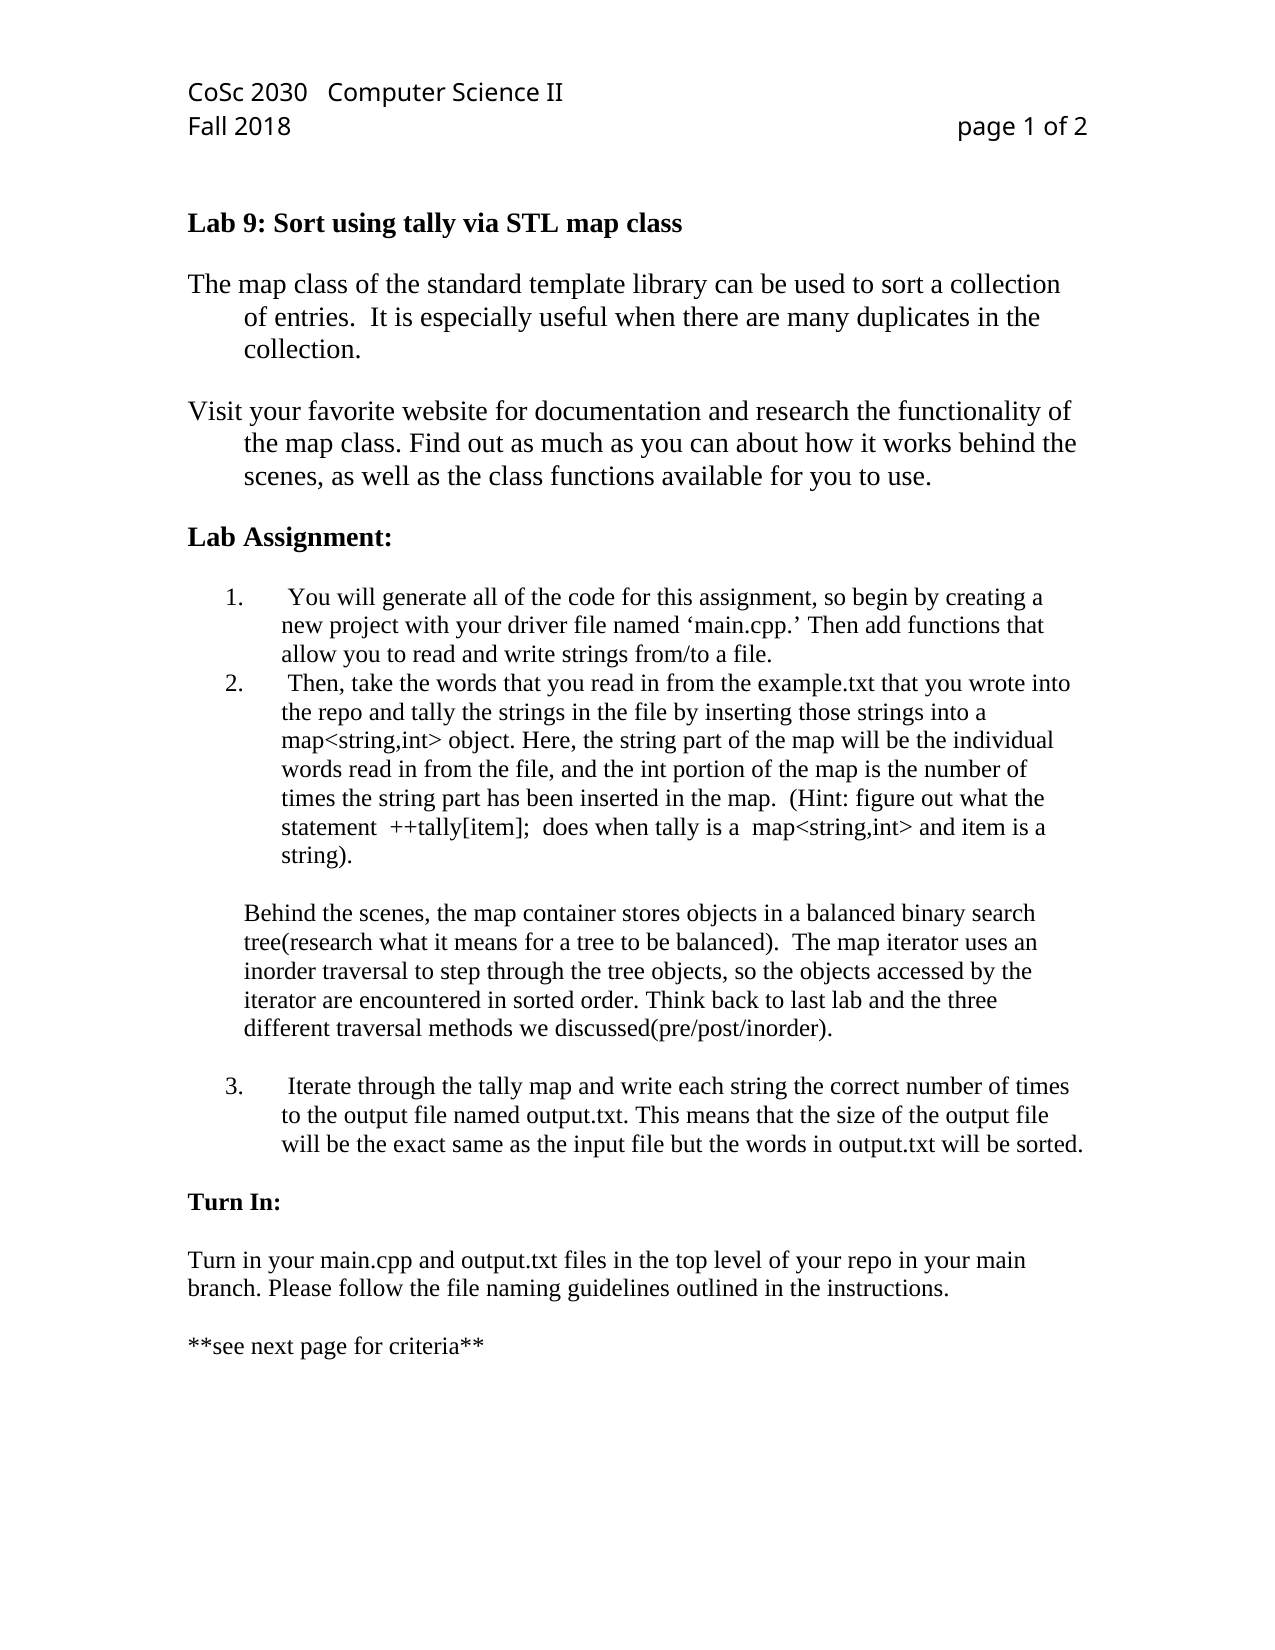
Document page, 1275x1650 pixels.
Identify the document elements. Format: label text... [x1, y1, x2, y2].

text Turn In: [187, 1187, 1087, 1216]
list Iterate through the tally map and write each string the correct number of times to the output file named output.txt. This means that the size of the output file will be the exact same as the input file but the words in output.txt will be sorted. [225, 1071, 1087, 1158]
list You will generate all of the code for this assignment, so begin by creating a new project with your driver file named ‘main.cpp.’ Then add functions that allow you to read and write strings from/to a file. [225, 582, 1087, 668]
text **see next page for criteria** [187, 1331, 1087, 1360]
subtitle Visit your favorite website for documentation and research the functionality of the map class. Find out as much as you can about how it works behind the scenes, as well as the class functions available for you to use. [187, 394, 1087, 491]
subtitle Lab 9: Sort using tally via STL map class [187, 206, 1087, 238]
list Then, take the words that you read in from the example.txt that you wrote into the repo and tally the strings in the file by inserting those strings into a map<string,int> object. Here, the string part of the map will be the individual words read in from the file, and the int portion of the map is the number of times the string part has been inserted in the map. (Hint: figure out what the statement ++tally[item]; does when tally is a map<string,int> and item is a string). [225, 668, 1087, 869]
text Turn in your main.cpp and output.txt files in the top level of your repo in your main branch. Please follow the file naming guidelines outlined in the instructions. [187, 1245, 1087, 1302]
text Behind the scenes, the map container stores objects in a balanced binary search tree(research what it means for a tree to be balanced). The map iterator uses an inorder traversal to step through the tree objects, so the objects accessed by the iterator are encountered in sorted order. Think back to last lab and the three different traversal methods we discussed(pre/post/inorder). [187, 898, 1087, 1042]
subtitle The map class of the standard template library can be used to sort a collection of entries. It is especially useful when there are many duplicates in the collection. [187, 267, 1087, 365]
subtitle Lab Assignment: [187, 520, 1087, 553]
